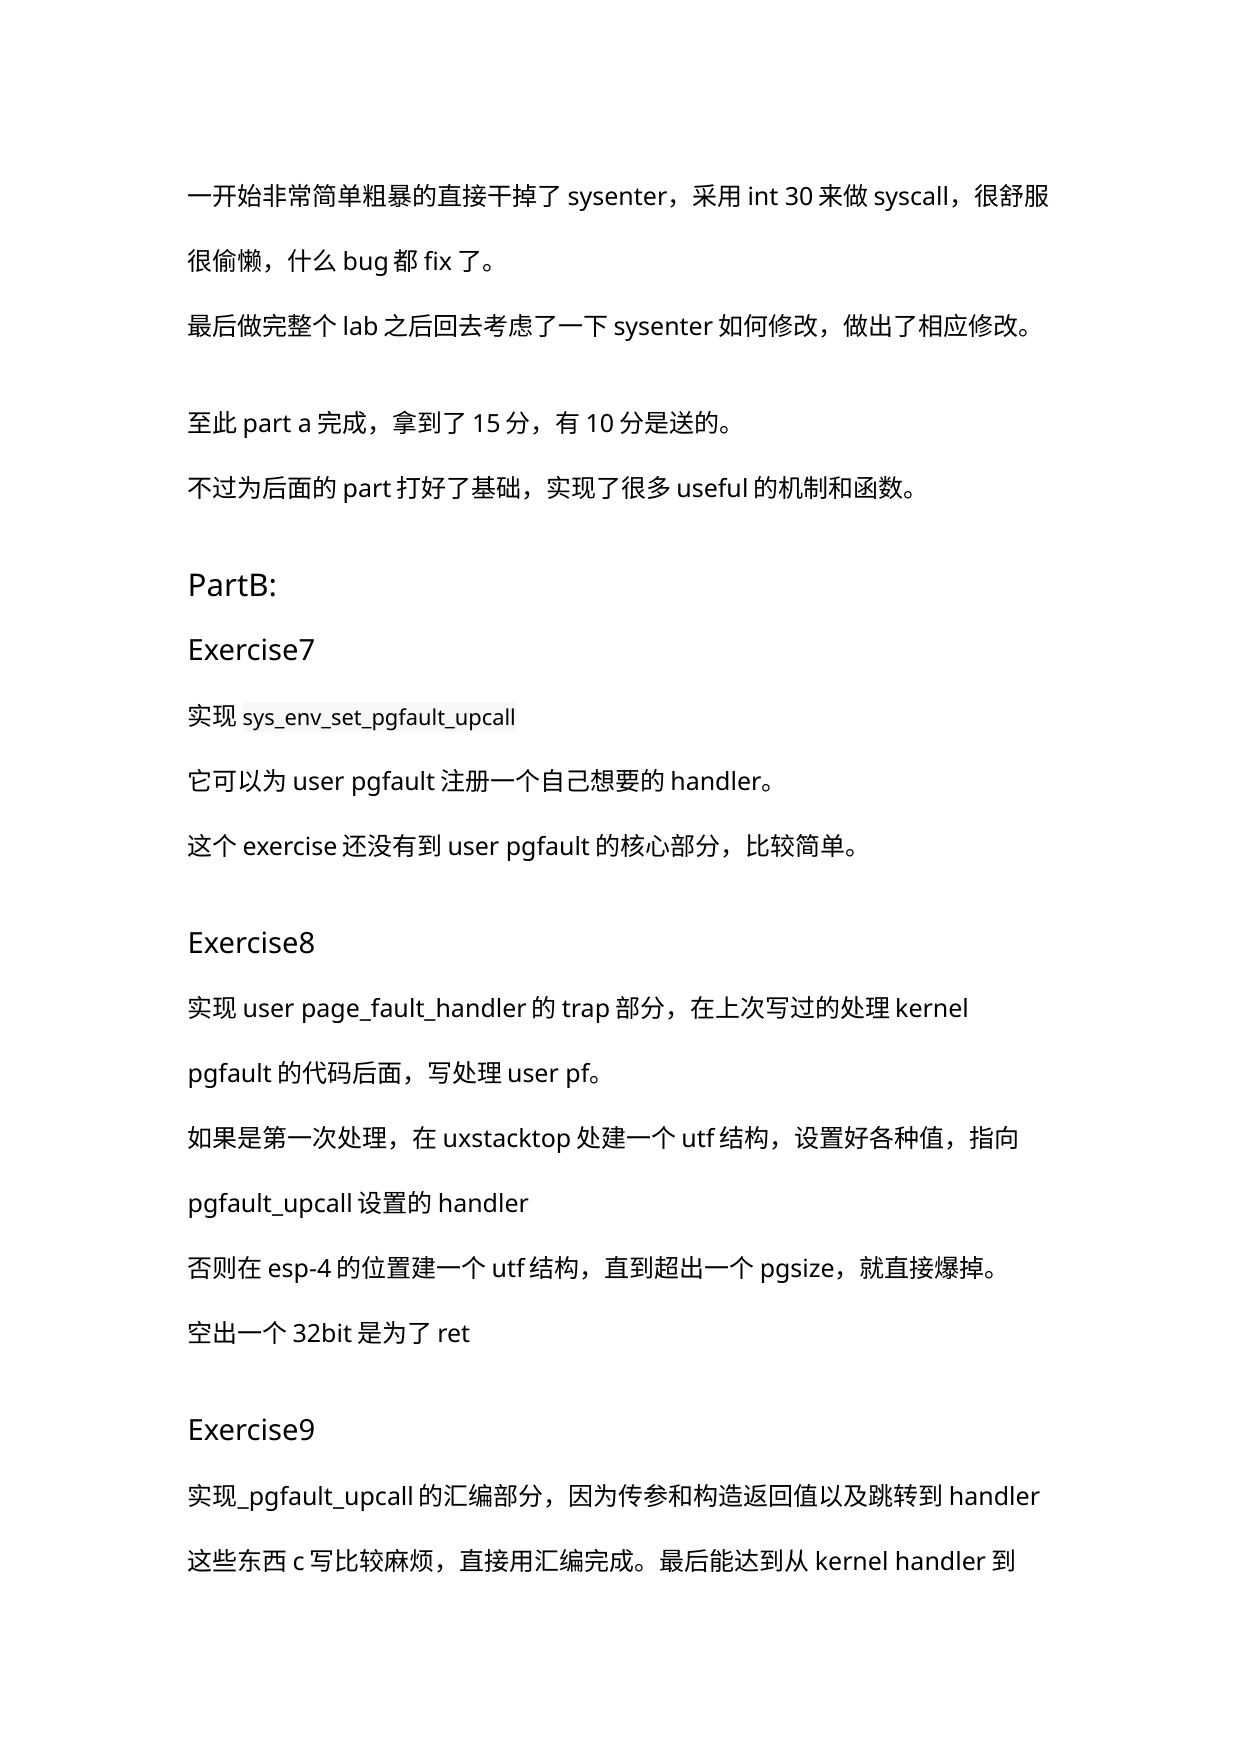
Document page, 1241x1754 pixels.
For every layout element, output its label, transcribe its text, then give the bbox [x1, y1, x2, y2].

list 最后做完整个lab之后回去考虑了一下sysenter如何修改，做出了相应修改。 [187, 292, 1053, 357]
list 如果是第一次处理，在uxstacktop处建一个utf结构，设置好各种值，指向pgfault_upcall设置的handler [187, 1104, 1053, 1234]
list 它可以为user pgfault注册一个自己想要的handler。 [187, 747, 1053, 812]
list 空出一个32bit是为了ret [187, 1299, 1053, 1364]
list 一开始非常简单粗暴的直接干掉了sysenter，采用int 30来做syscall，很舒服很偷懒，什么bug都fix了。 [187, 162, 1053, 292]
list Exercise7 [187, 617, 1053, 682]
list Exercise9 [187, 1397, 1053, 1462]
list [187, 1462, 1053, 1592]
list 否则在esp-4的位置建一个utf结构，直到超出一个pgsize，就直接爆掉。 [187, 1234, 1053, 1299]
list 这个exercise还没有到user pgfault的核心部分，比较简单。 [187, 812, 1053, 877]
list 实现user page_fault_handler的trap部分，在上次写过的处理kernel pgfault的代码后面，写处理user pf。 [187, 974, 1053, 1104]
text 实现sys_env_set_pgfault_upcall [187, 682, 1053, 747]
list PartB: [187, 552, 1053, 617]
list 不过为后面的part打好了基础，实现了很多useful的机制和函数。 [187, 454, 1053, 519]
list 至此part a完成，拿到了15分，有10分是送的。 [187, 389, 1053, 454]
list Exercise8 [187, 909, 1053, 974]
